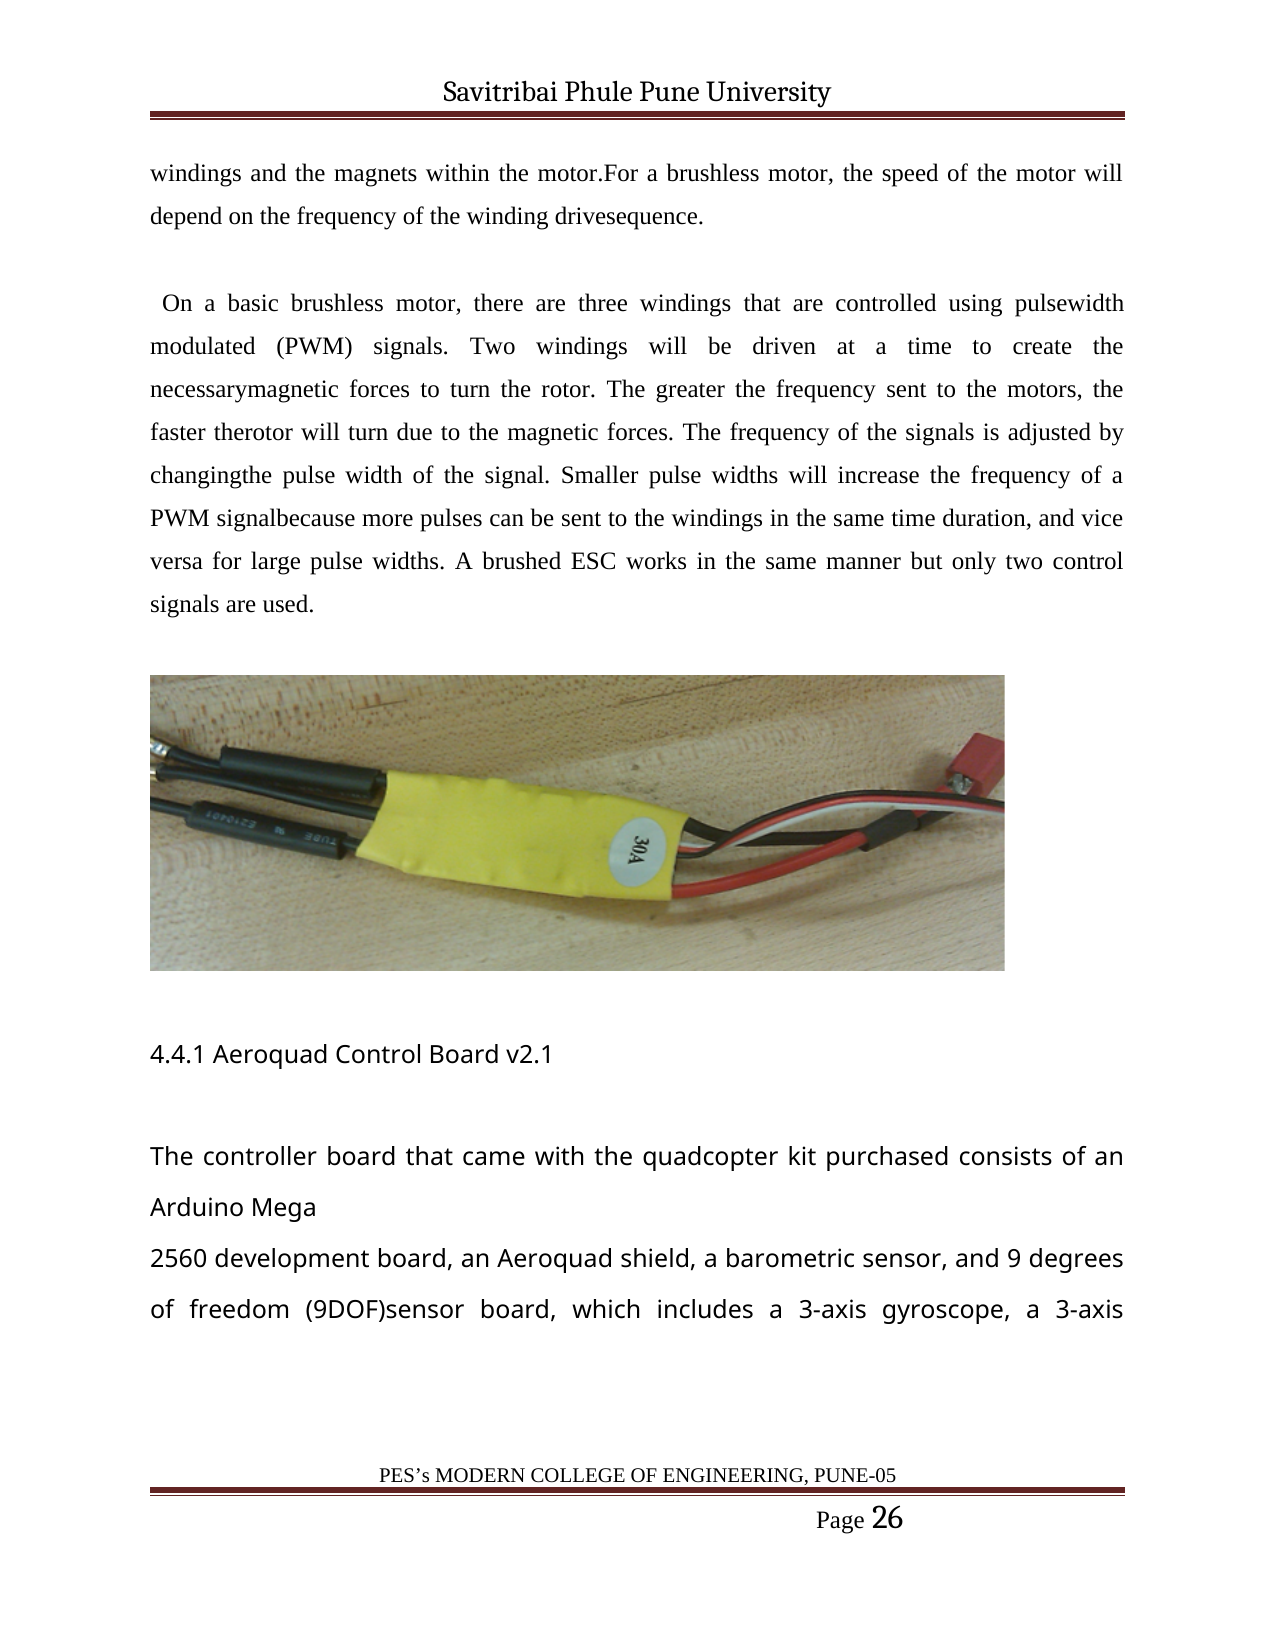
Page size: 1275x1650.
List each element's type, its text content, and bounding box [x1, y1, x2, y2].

text On a basic brushless motor, there are three windings that are controlled using pulsewidth modulated (PWM) signals. Two windings will be driven at a time to create the necessarymagnetic forces to turn the rotor. The greater the frequency sent to the motors, the faster therotor will turn due to the magnetic forces. The frequency of the signals is adjusted by changingthe pulse width of the signal. Smaller pulse widths will increase the frequency of a PWM signalbecause more pulses can be sent to the windings in the same time duration, and vice versa for large pulse widths. A brushed ESC works in the same manner but only two control signals are used. [150, 288, 1125, 618]
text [150, 1241, 1125, 1326]
text windings and the magnets within the motor.For a brushless motor, the speed of the motor will depend on the frequency of the winding drivesequence. [150, 158, 1125, 230]
text The controller board that came with the quadcopter kit purchased consists of an Arduino Mega [150, 1139, 1125, 1224]
picture [150, 675, 1005, 971]
text 4.4.1 Aeroquad Control Board v2.1 [150, 1037, 1125, 1071]
